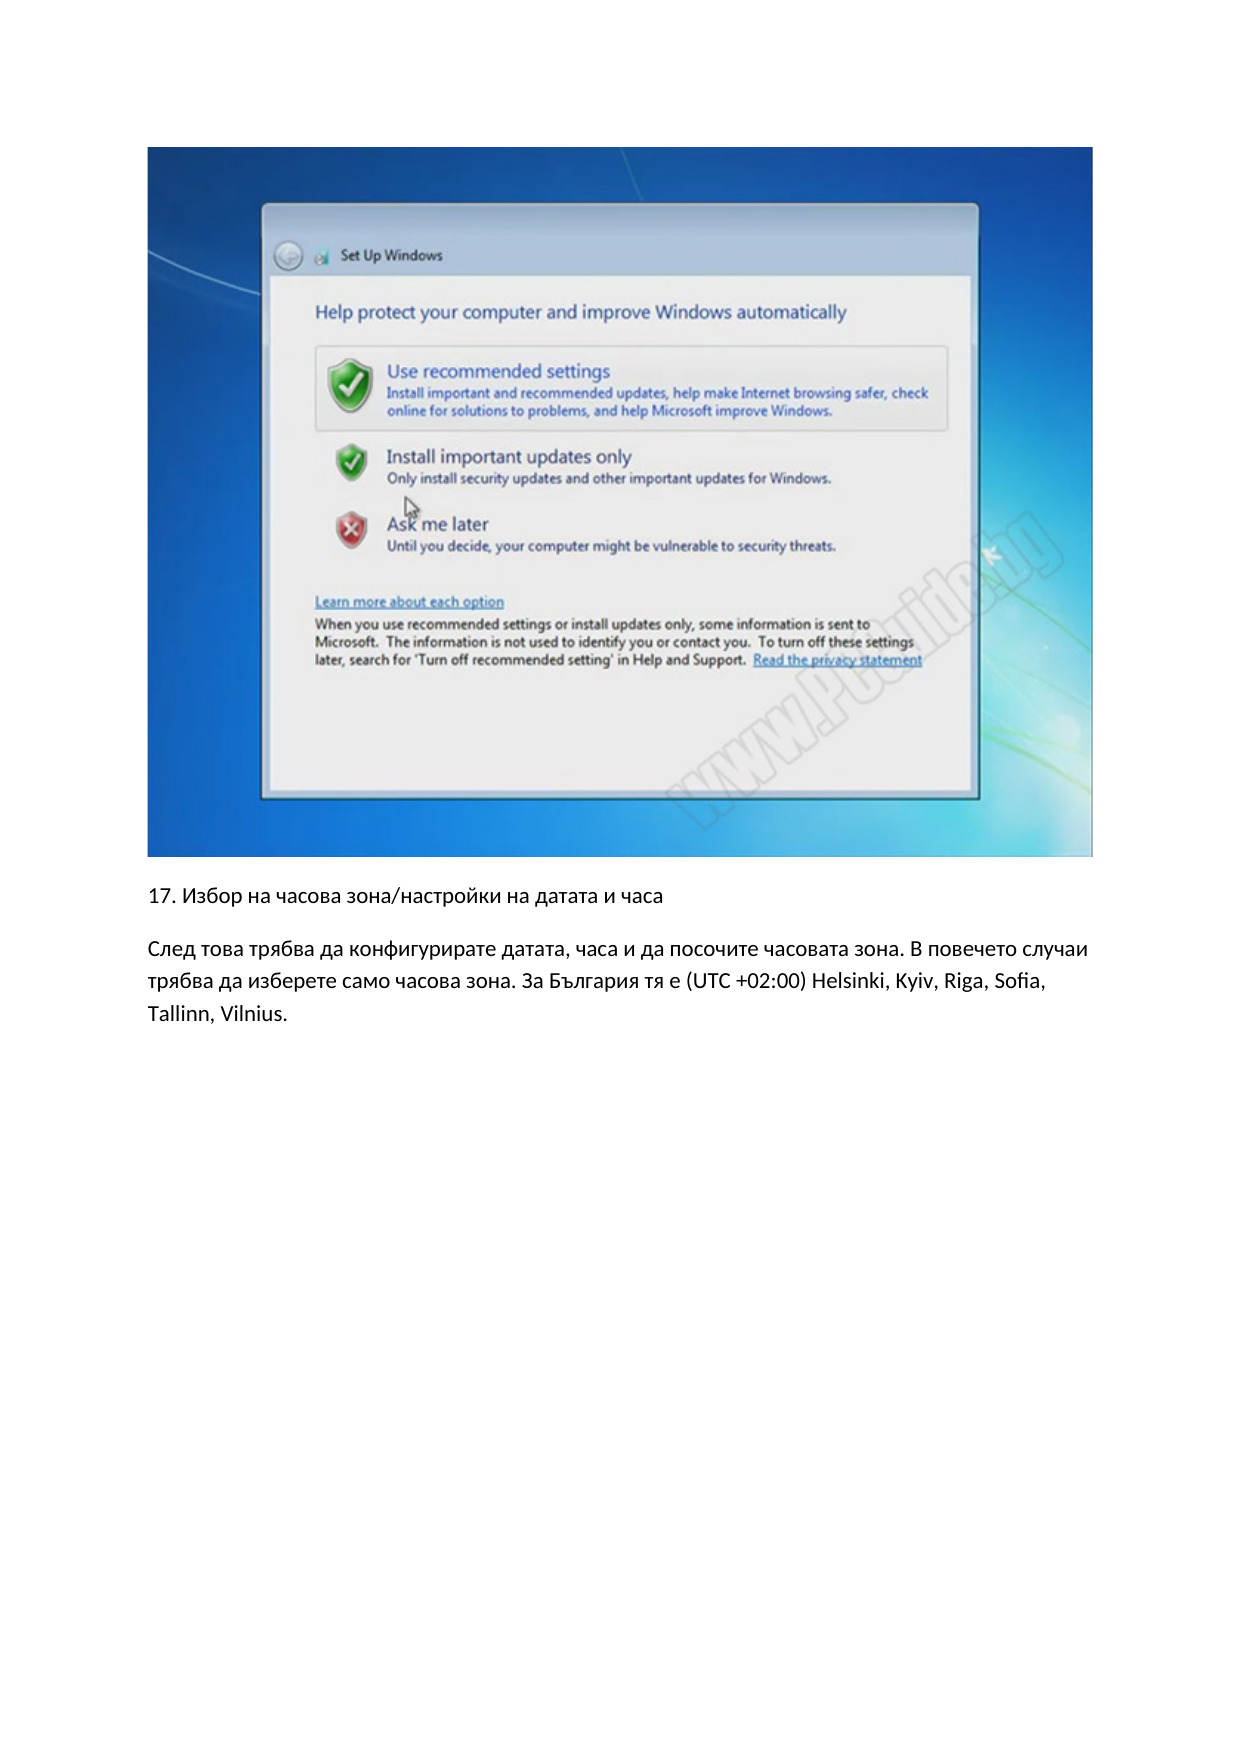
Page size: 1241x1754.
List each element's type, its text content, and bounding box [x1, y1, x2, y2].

text 17. Избор на часова зона/настройки на датата и часа [148, 881, 1093, 909]
picture [147, 147, 1093, 857]
text След това трябва да конфигурирате датата, часа и да посочите часовата зона. В повечето случаи трябва да изберете само часова зона. За България тя е (UTC +02:00) Helsinki, Kyiv, Riga, Sofia, Tallinn, Vilnius. [148, 934, 1093, 1027]
